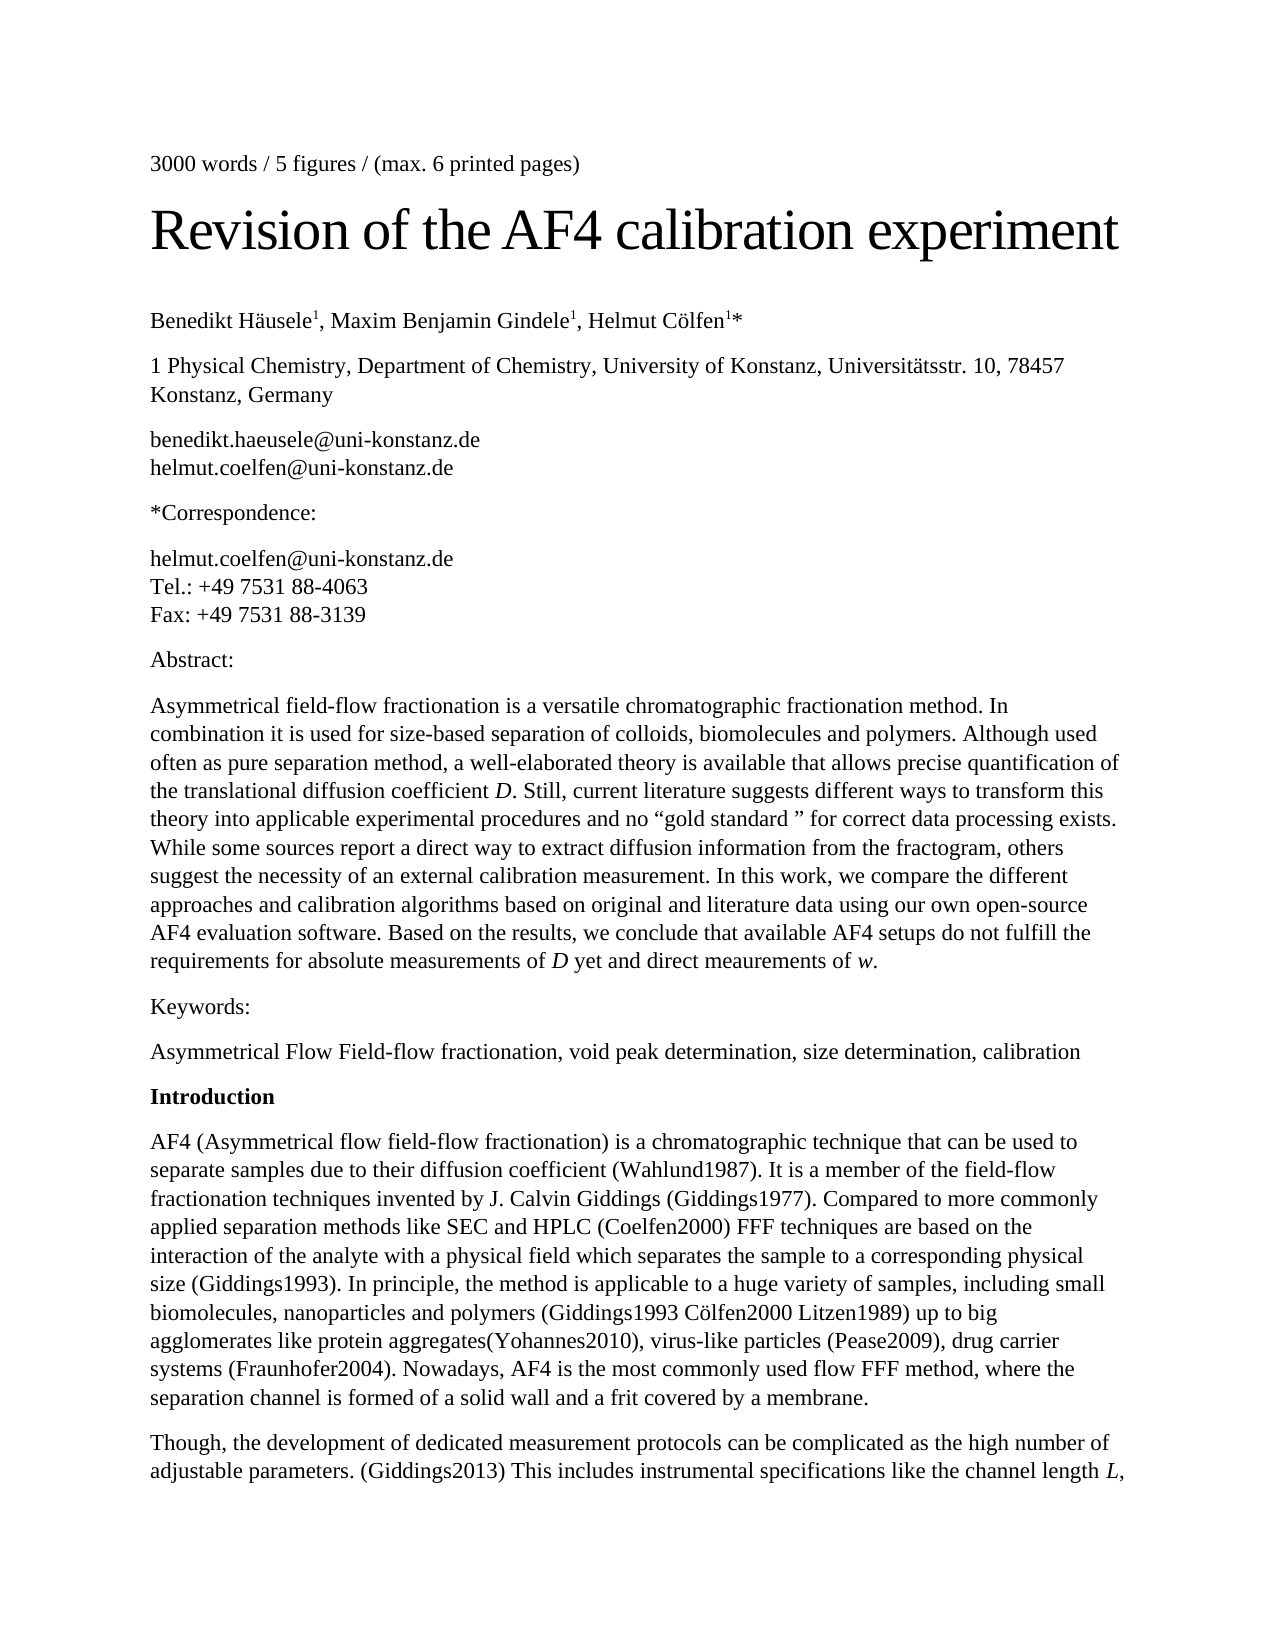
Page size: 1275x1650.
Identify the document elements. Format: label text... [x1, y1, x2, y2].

text AF4 (Asymmetrical flow field-flow fractionation) is a chromatographic technique that can be used to separate samples due to their diffusion coefficient (Wahlund1987). It is a member of the field-flow fractionation techniques invented by J. Calvin Giddings (Giddings1977). Compared to more commonly applied separation methods like SEC and HPLC (Coelfen2000) FFF techniques are based on the interaction of the analyte with a physical field which separates the sample to a corresponding physical size (Giddings1993). In principle, the method is applicable to a huge variety of samples, including small biomolecules, nanoparticles and polymers (Giddings1993 Cölfen2000 Litzen1989) up to big agglomerates like protein aggregates(Yohannes2010), virus-like particles (Pease2009), drug carrier systems (Fraunhofer2004). Nowadays, AF4 is the most commonly used flow FFF method, where the separation channel is formed of a solid wall and a frit covered by a membrane. [150, 1128, 1125, 1410]
text 3000 words / 5 figures / (max. 6 printed pages) [150, 150, 1125, 176]
text Asymmetrical Flow Field-flow fractionation, void peak determination, size determination, calibration [150, 1038, 1125, 1064]
text 1 Physical Chemistry, Department of Chemistry, University of Konstanz, Universitätsstr. 10, 78457 Konstanz, Germany [150, 352, 1125, 407]
text Asymmetrical field-flow fractionation is a versatile chromatographic fractionation method. In combination it is used for size-based separation of colloids, biomolecules and polymers. Although used often as pure separation method, a well-elaborated theory is available that allows precise quantification of the translational diffusion coefficient D. Still, current literature suggests different ways to transform this theory into applicable experimental procedures and no “gold standard ” for correct data processing exists. While some sources report a direct way to extract diffusion information from the fractogram, others suggest the necessity of an external calibration measurement. In this work, we compare the different approaches and calibration algorithms based on original and literature data using our own open-source AF4 evaluation software. Based on the results, we conclude that available AF4 setups do not fulfill the requirements for absolute measurements of D yet and direct meaurements of w. [150, 692, 1125, 974]
text helmut.coelfen@uni-konstanz.de Tel.: +49 7531 88-4063 Fax: +49 7531 88-3139 [150, 544, 1125, 628]
text *Correspondence: [150, 499, 1125, 526]
text Benedikt Häusele1, Maxim Benjamin Gindele1, Helmut Cölfen1* [150, 307, 1125, 334]
text benedikt.haeusele@uni-konstanz.de helmut.coelfen@uni-konstanz.de [150, 426, 1125, 481]
text Introduction [150, 1083, 1125, 1109]
text Abstract: [150, 647, 1125, 673]
text Keywords: [150, 993, 1125, 1019]
title Revision of the AF4 calibration experiment [150, 195, 1125, 262]
